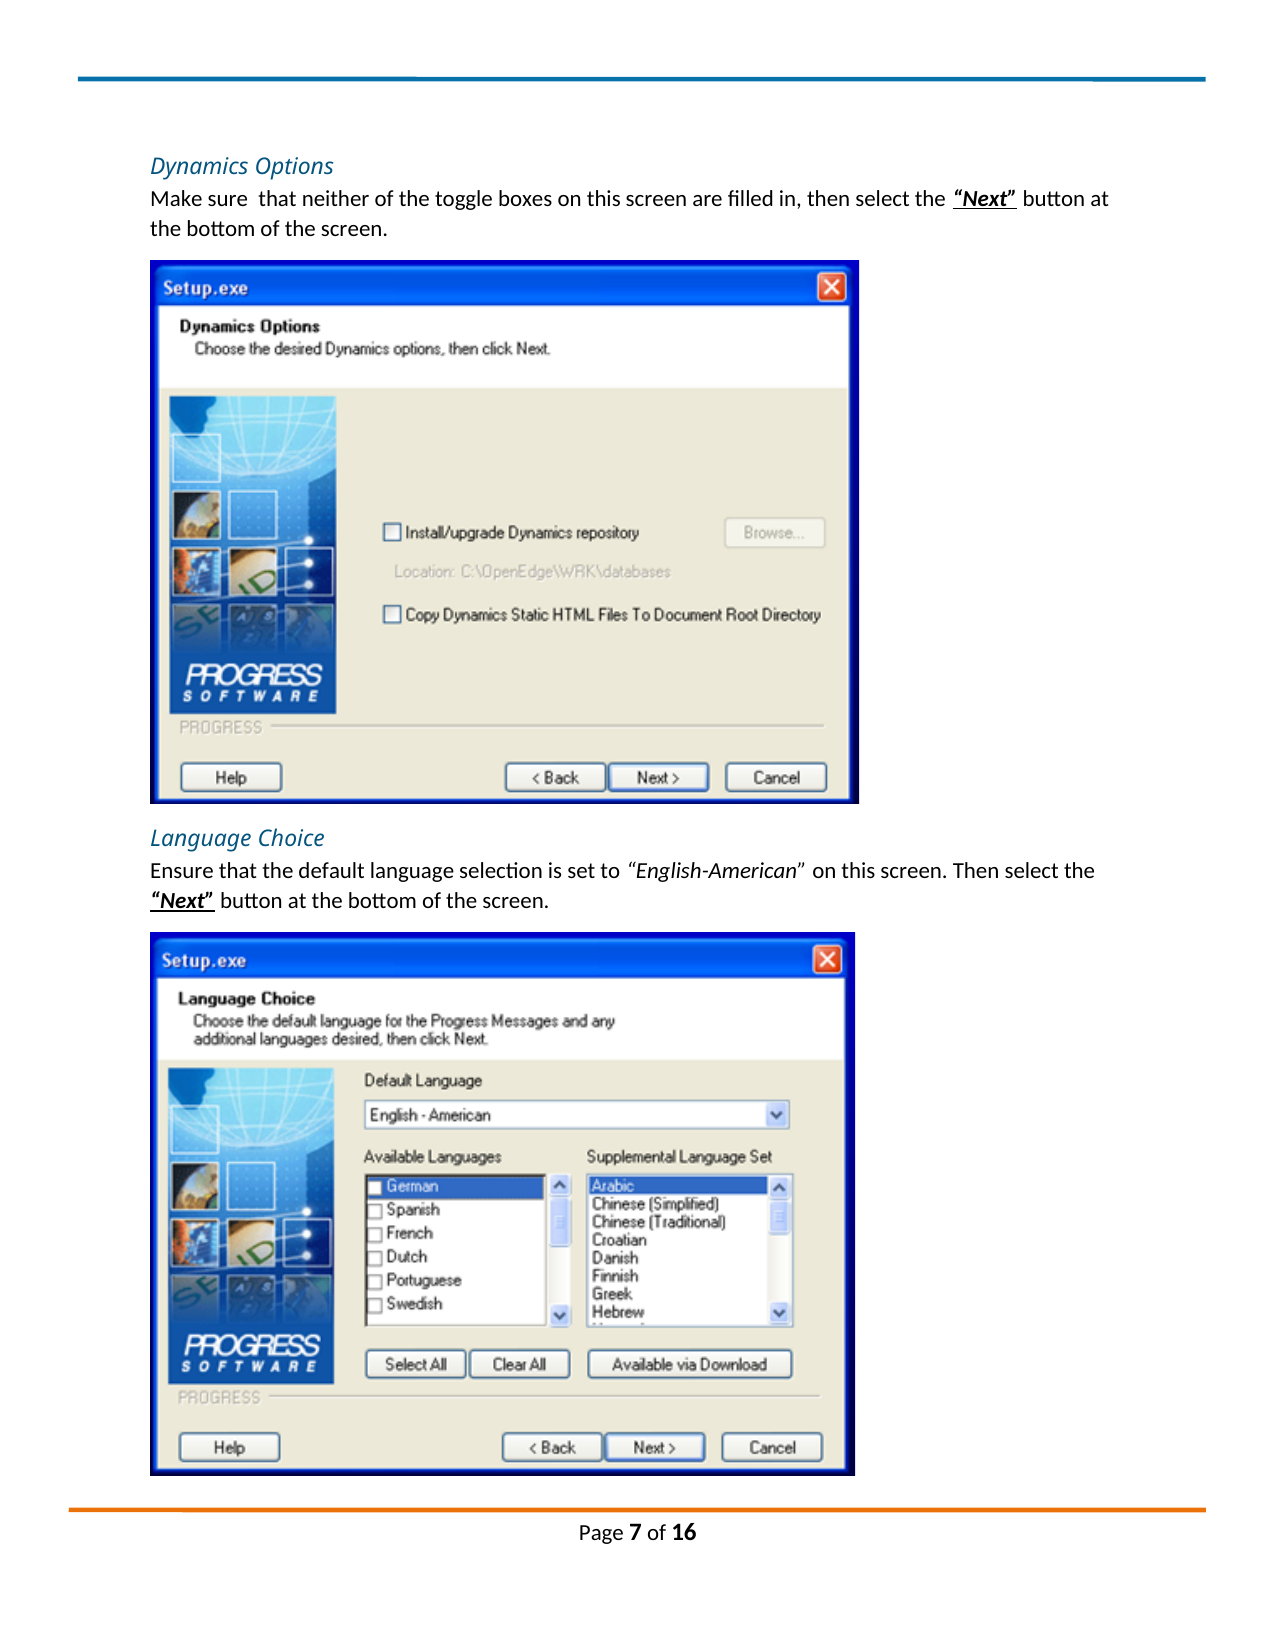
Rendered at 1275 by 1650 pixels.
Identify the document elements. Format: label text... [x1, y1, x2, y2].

text Make sure that neither of the toggle boxes on this screen are filled in, then select the “Next” button at the bottom of the screen. [150, 184, 1125, 242]
text Ensure that the default language selection is set to “English-American” on this screen. Then select the “Next” button at the bottom of the screen. [150, 856, 1125, 914]
subtitle Dynamics Options [150, 150, 1125, 181]
subtitle Language Choice [150, 822, 1125, 853]
picture [150, 260, 860, 804]
picture [150, 932, 856, 1476]
